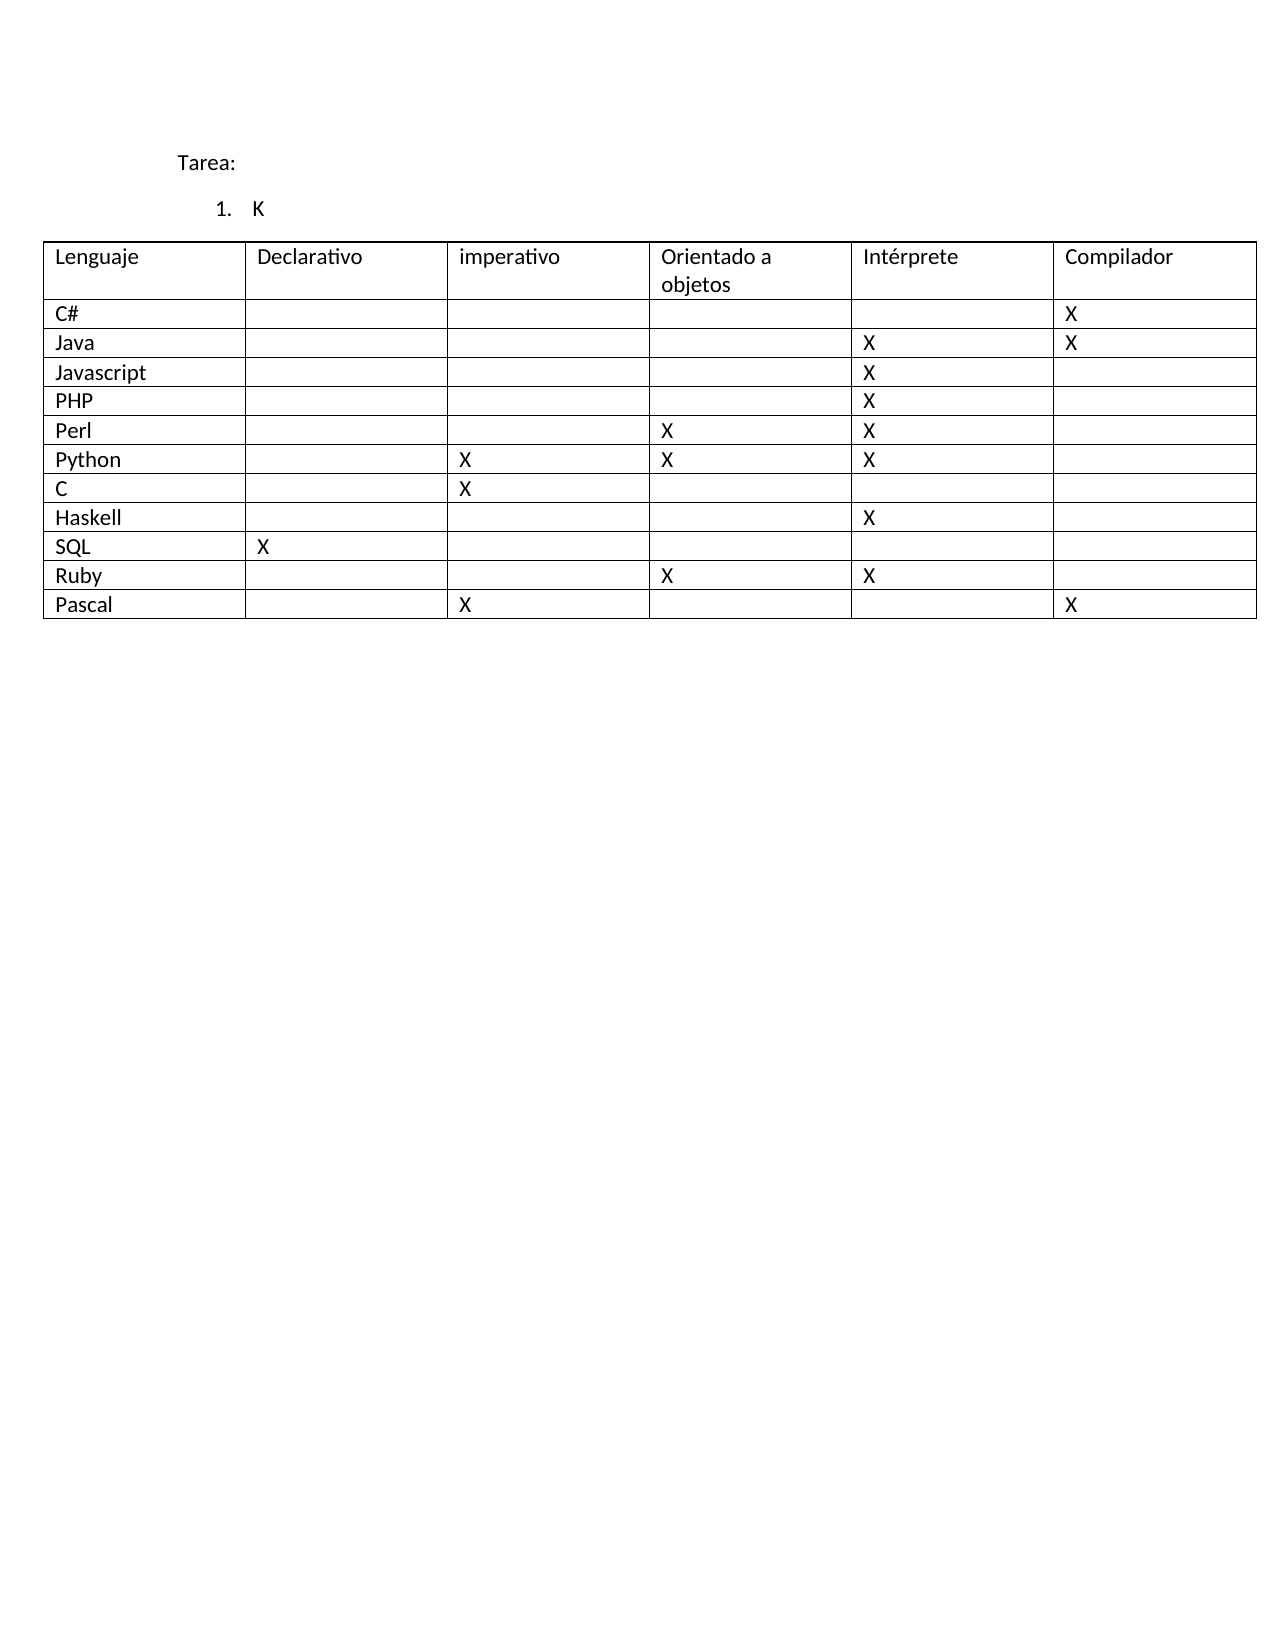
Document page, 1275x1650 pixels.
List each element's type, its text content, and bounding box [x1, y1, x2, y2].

table_cell X [650, 445, 851, 473]
table_cell X [852, 416, 1053, 444]
table_cell [448, 561, 649, 589]
table_cell [246, 474, 447, 502]
table_cell [448, 503, 649, 531]
table_cell X [1054, 300, 1256, 327]
table_cell X [852, 358, 1053, 386]
table_cell X [852, 329, 1053, 357]
text Tarea: [177, 148, 1098, 176]
table_cell X [852, 503, 1053, 531]
table_cell [246, 358, 447, 386]
table_cell [448, 387, 649, 415]
table_cell [448, 329, 649, 357]
table_cell [246, 503, 447, 531]
table_cell [852, 300, 1053, 327]
table_cell [650, 329, 851, 357]
table_cell X [448, 445, 649, 473]
table_cell [448, 300, 649, 327]
table_header Lenguaje [44, 243, 245, 298]
table_cell [1054, 445, 1256, 473]
table_cell X [852, 445, 1053, 473]
table_cell [246, 300, 447, 327]
table_cell X [650, 416, 851, 444]
table_cell [246, 416, 447, 444]
list K [215, 194, 1098, 222]
table_cell X [852, 561, 1053, 589]
table_cell [650, 503, 851, 531]
table_cell Haskell [44, 503, 245, 531]
table_header imperativo [448, 243, 649, 298]
table_cell [650, 300, 851, 327]
table_cell [448, 532, 649, 560]
table_cell Ruby [44, 561, 245, 589]
table_cell Python [44, 445, 245, 473]
table_cell [246, 445, 447, 473]
table_cell Java [44, 329, 245, 357]
table_header Intérprete [852, 243, 1053, 298]
table_cell [448, 358, 649, 386]
table_cell X [246, 532, 447, 560]
table_cell X [448, 590, 649, 618]
table_cell [650, 590, 851, 618]
table_header Declarativo [246, 243, 447, 298]
table_cell [650, 532, 851, 560]
table_cell Pascal [44, 590, 245, 618]
table_cell PHP [44, 387, 245, 415]
table_cell [650, 387, 851, 415]
table_cell [852, 474, 1053, 502]
table_header Orientado a objetos [650, 243, 851, 298]
table_cell Javascript [44, 358, 245, 386]
table_cell [1054, 561, 1256, 589]
table_cell [1054, 416, 1256, 444]
table_cell C [44, 474, 245, 502]
table_cell SQL [44, 532, 245, 560]
table_cell [1054, 387, 1256, 415]
table_cell [650, 474, 851, 502]
table_cell [852, 532, 1053, 560]
table_cell C# [44, 300, 245, 327]
table_cell [1054, 532, 1256, 560]
table_cell X [852, 387, 1053, 415]
table_cell X [1054, 329, 1256, 357]
table_cell [1054, 358, 1256, 386]
table_cell [246, 329, 447, 357]
table_cell X [1054, 590, 1256, 618]
table_cell [246, 561, 447, 589]
table_cell [1054, 474, 1256, 502]
table_cell X [650, 561, 851, 589]
table_cell [1054, 503, 1256, 531]
table_cell [246, 387, 447, 415]
table_cell Perl [44, 416, 245, 444]
table_cell [650, 358, 851, 386]
table_header Compilador [1054, 243, 1256, 298]
table_cell [246, 590, 447, 618]
table_cell [852, 590, 1053, 618]
table_cell X [448, 474, 649, 502]
table_cell [448, 416, 649, 444]
